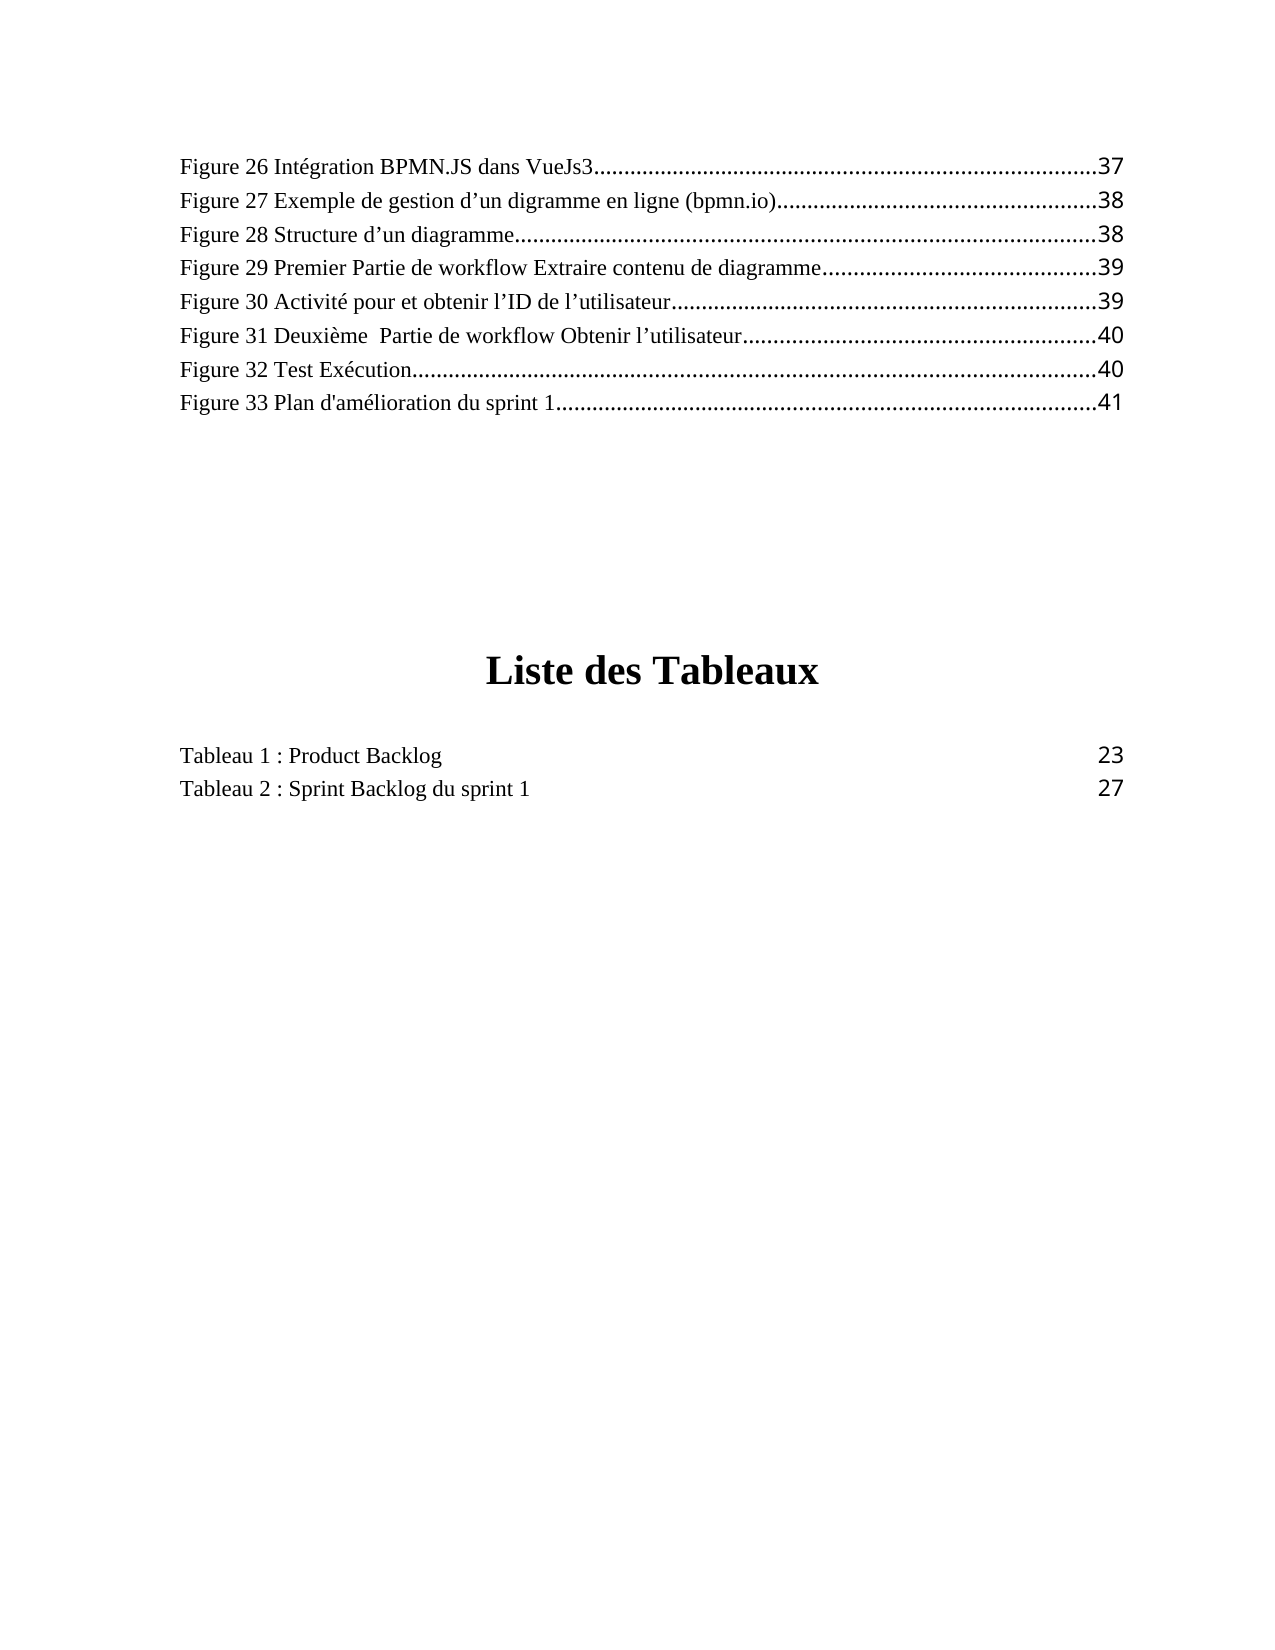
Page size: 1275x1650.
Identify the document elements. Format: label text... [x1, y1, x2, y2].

text Figure 26 Intégration BPMN.JS dans VueJs3 37 [150, 150, 1125, 181]
text Liste des Tableaux [150, 646, 1125, 693]
text Figure 27 Exemple de gestion d’un digramme en ligne (bpmn.io) 38 [150, 184, 1125, 215]
text Figure 28 Structure d’un diagramme 38 [150, 217, 1125, 249]
text Tableau 1 : Product Backlog 23 [150, 738, 1125, 770]
text Figure 33 Plan d'amélioration du sprint 1 41 [150, 386, 1125, 417]
text Figure 30 Activité pour et obtenir l’ID de l’utilisateur 39 [150, 285, 1125, 316]
text Figure 32 Test Exécution 40 [150, 352, 1125, 384]
text Figure 31 Deuxième Partie de workflow Obtenir l’utilisateur 40 [150, 319, 1125, 350]
text Tableau 2 : Sprint Backlog du sprint 1 27 [150, 772, 1125, 803]
text Figure 29 Premier Partie de workflow Extraire contenu de diagramme 39 [150, 251, 1125, 282]
